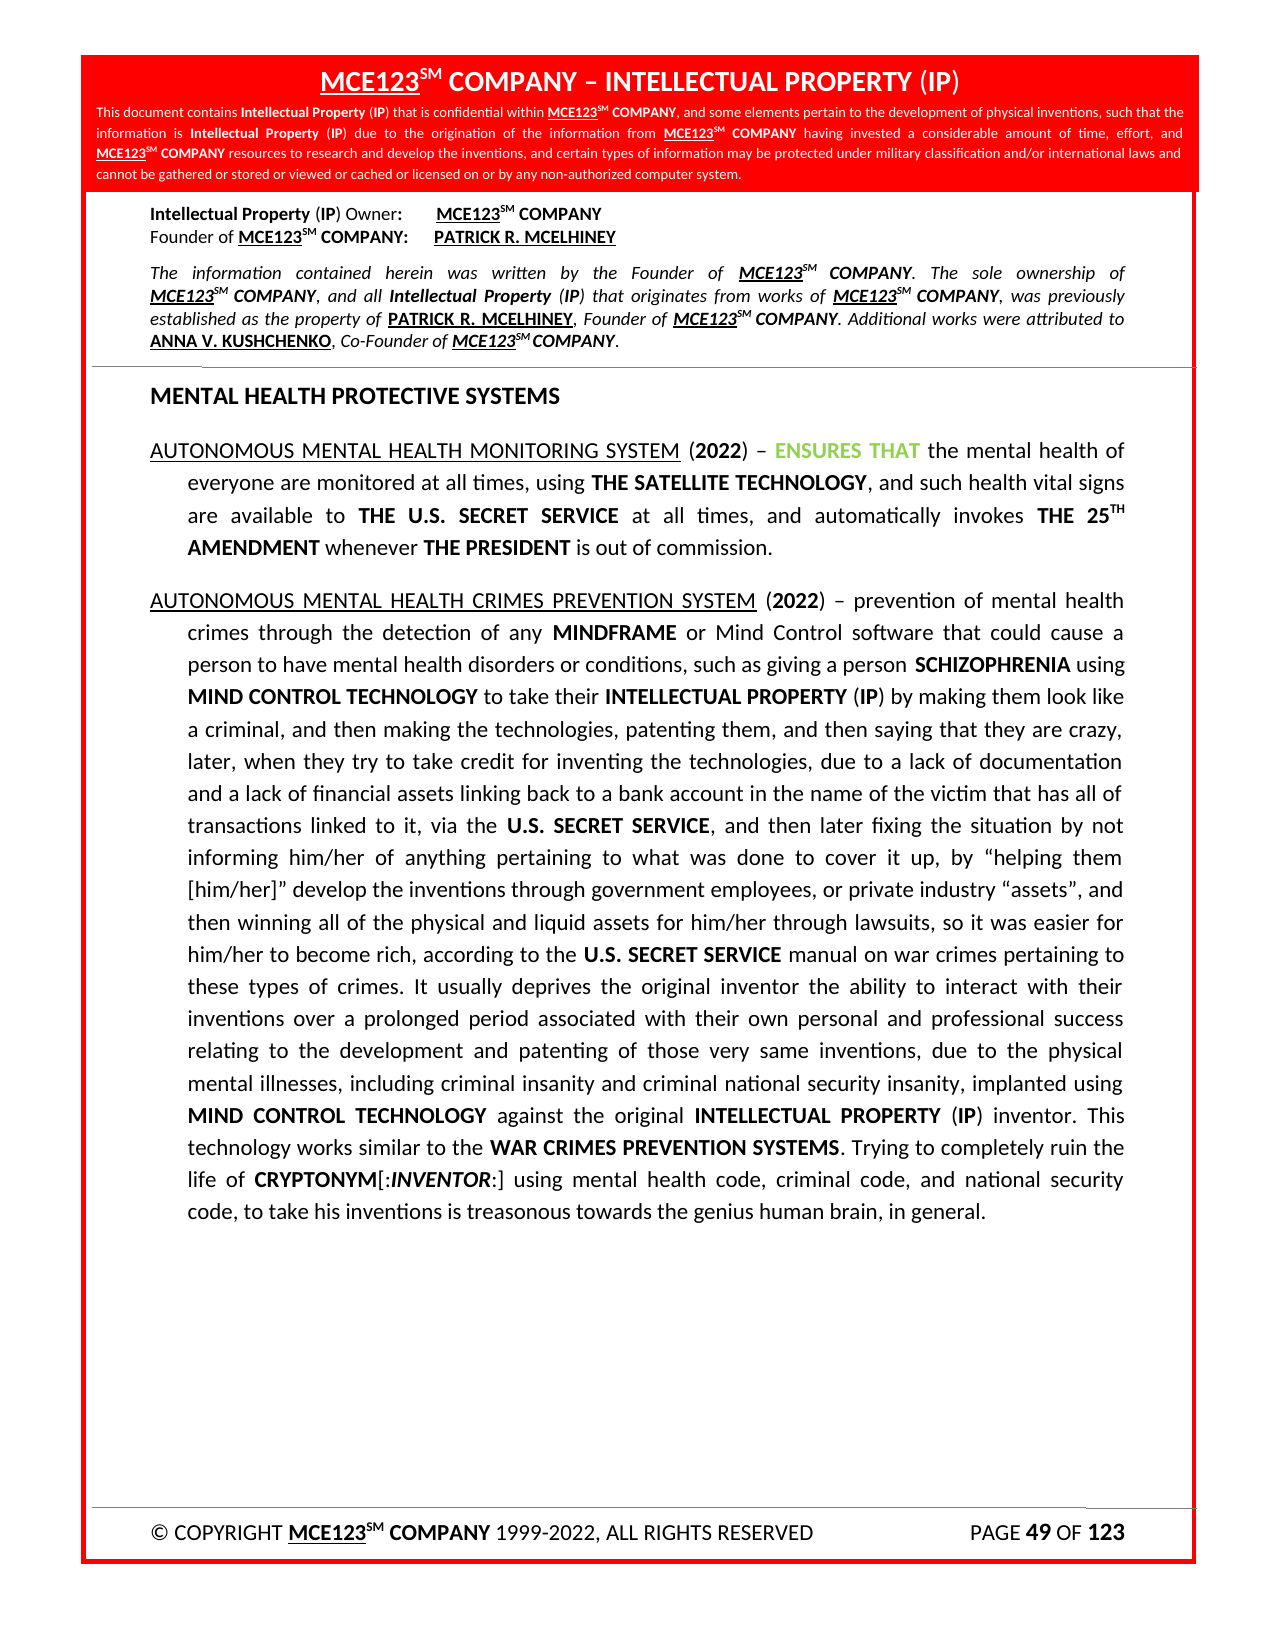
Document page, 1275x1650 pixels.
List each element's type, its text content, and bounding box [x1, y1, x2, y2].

text AUTONOMOUS MENTAL HEALTH CRIMES PREVENTION SYSTEM (2022) – prevention of mental health crimes through the detection of any MINDFRAME or Mind Control software that could cause a person to have mental health disorders or conditions, such as giving a person SCHIZOPHRENIA using MIND CONTROL TECHNOLOGY to take their INTELLECTUAL PROPERTY (IP) by making them look like a criminal, and then making the technologies, patenting them, and then saying that they are crazy, later, when they try to take credit for inventing the technologies, due to a lack of documentation and a lack of financial assets linking back to a bank account in the name of the victim that has all of transactions linked to it, via the U.S. SECRET SERVICE, and then later fixing the situation by not informing him/her of anything pertaining to what was done to cover it up, by “helping them [him/her]” develop the inventions through government employees, or private industry “assets”, and then winning all of the physical and liquid assets for him/her through lawsuits, so it was easier for him/her to become rich, according to the U.S. SECRET SERVICE manual on war crimes pertaining to these types of crimes. It usually deprives the original inventor the ability to interact with their inventions over a prolonged period associated with their own personal and professional success relating to the development and patenting of those very same inventions, due to the physical mental illnesses, including criminal insanity and criminal national security insanity, implanted using MIND CONTROL TECHNOLOGY against the original INTELLECTUAL PROPERTY (IP) inventor. This technology works similar to the WAR CRIMES PREVENTION SYSTEMS. Trying to completely ruin the life of CRYPTONYM[:INVENTOR:] using mental health code, criminal code, and national security code, to take his inventions is treasonous towards the genius human brain, in general. [150, 586, 1125, 1226]
text AUTONOMOUS MENTAL HEALTH MONITORING SYSTEM (2022) – ENSURES THAT the mental health of everyone are monitored at all times, using THE SATELLITE TECHNOLOGY, and such health vital signs are available to THE U.S. SECRET SERVICE at all times, and automatically invokes THE 25TH AMENDMENT whenever THE PRESIDENT is out of commission. [150, 436, 1125, 561]
text MENTAL HEALTH PROTECTIVE SYSTEMS [150, 381, 1125, 411]
